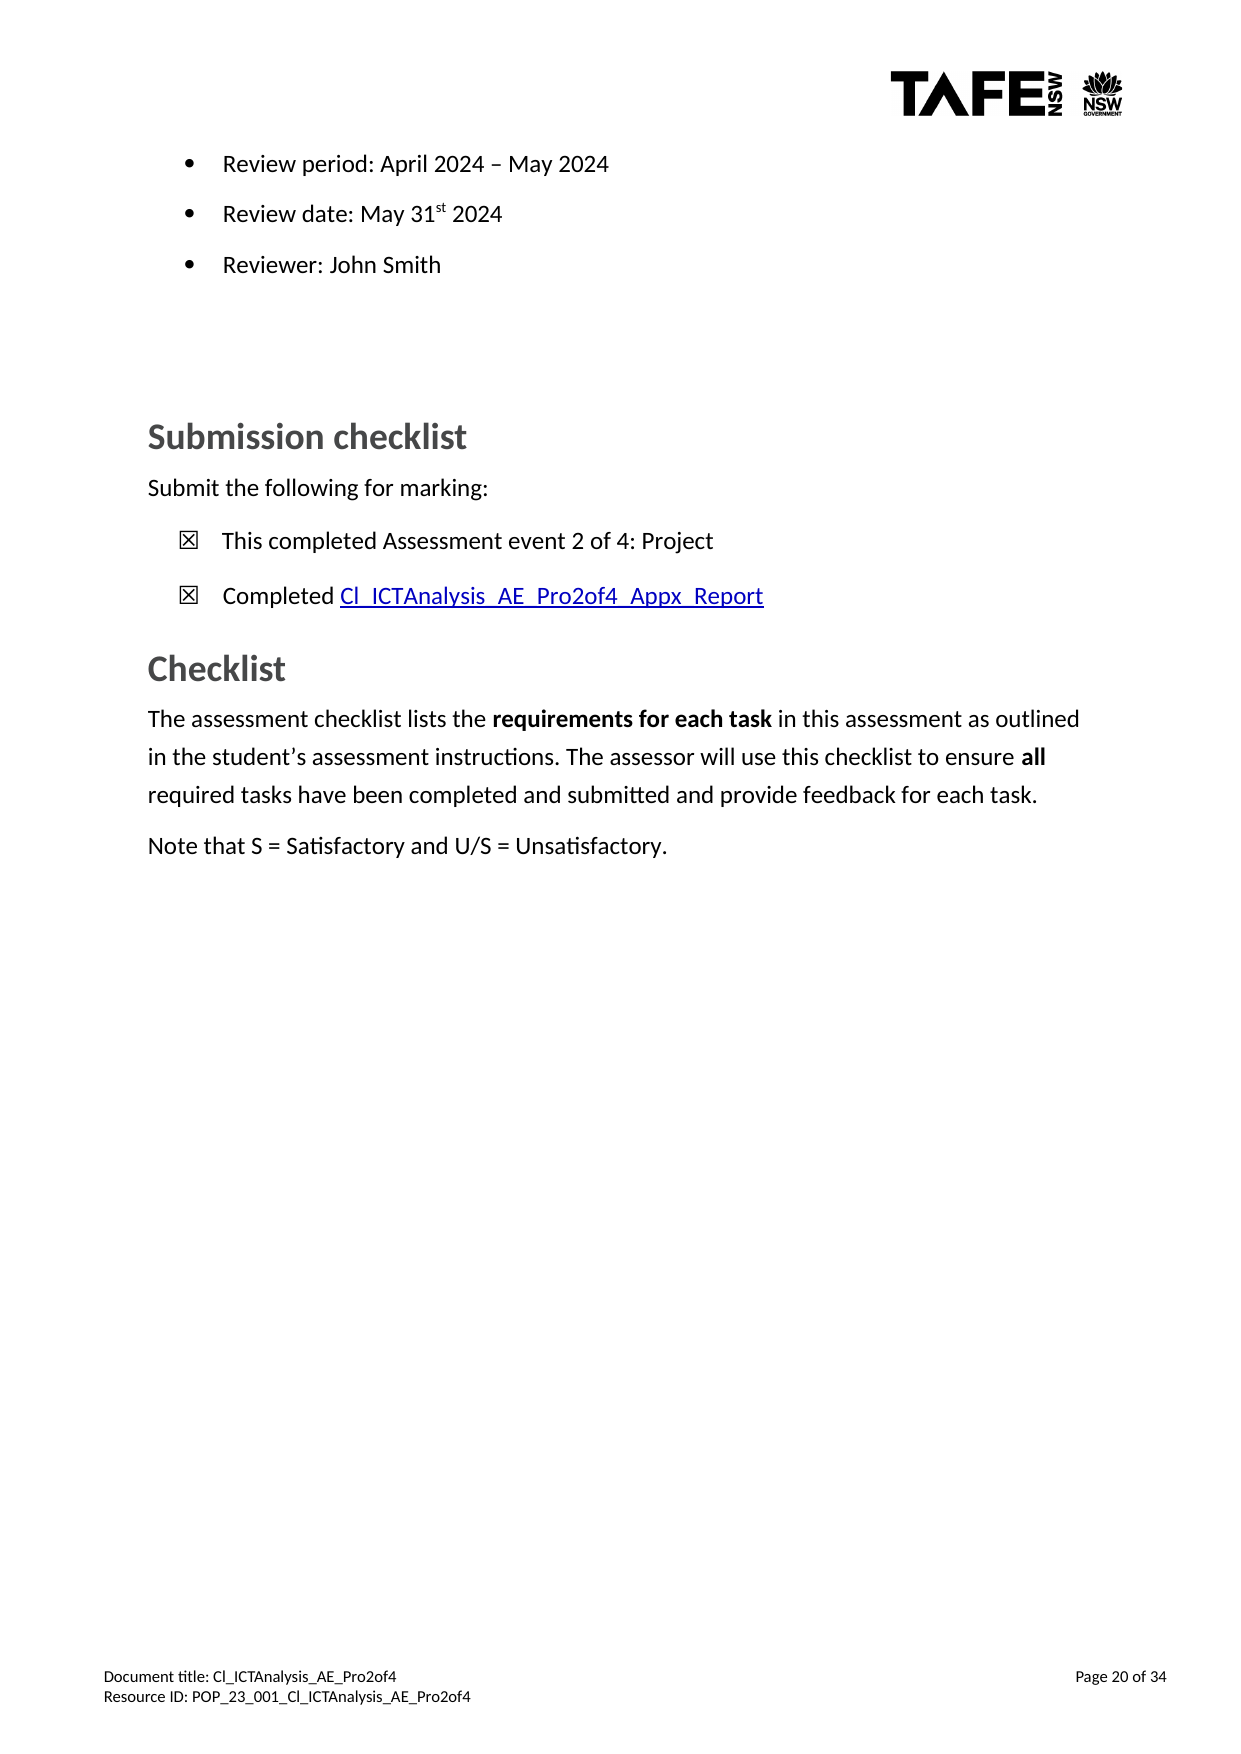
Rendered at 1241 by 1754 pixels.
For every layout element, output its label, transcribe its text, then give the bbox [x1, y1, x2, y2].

subtitle Checklist [148, 645, 1092, 691]
text Note that S = Satisfactory and U/S = Unsatisfactory. [148, 830, 1092, 861]
text This completed Assessment event 2 of 4: Project [177, 522, 1092, 556]
text Submit the following for marking: [148, 472, 1092, 502]
picture [890, 71, 1123, 116]
text Completed Cl_ICTAnalysis_AE_Pro2of4_Appx_Report [177, 577, 1092, 611]
list Review period: April 2024 – May 2024 [185, 148, 1092, 178]
text The assessment checklist lists the requirements for each task in this assessment as outlined in the student’s assessment instructions. The assessor will use this checklist to ensure all required tasks have been completed and submitted and provide feedback for each task. [148, 703, 1092, 810]
list Review date: May 31st 2024 [185, 198, 1092, 229]
subtitle Submission checklist [148, 413, 1092, 459]
list Reviewer: John Smith [185, 249, 1092, 279]
